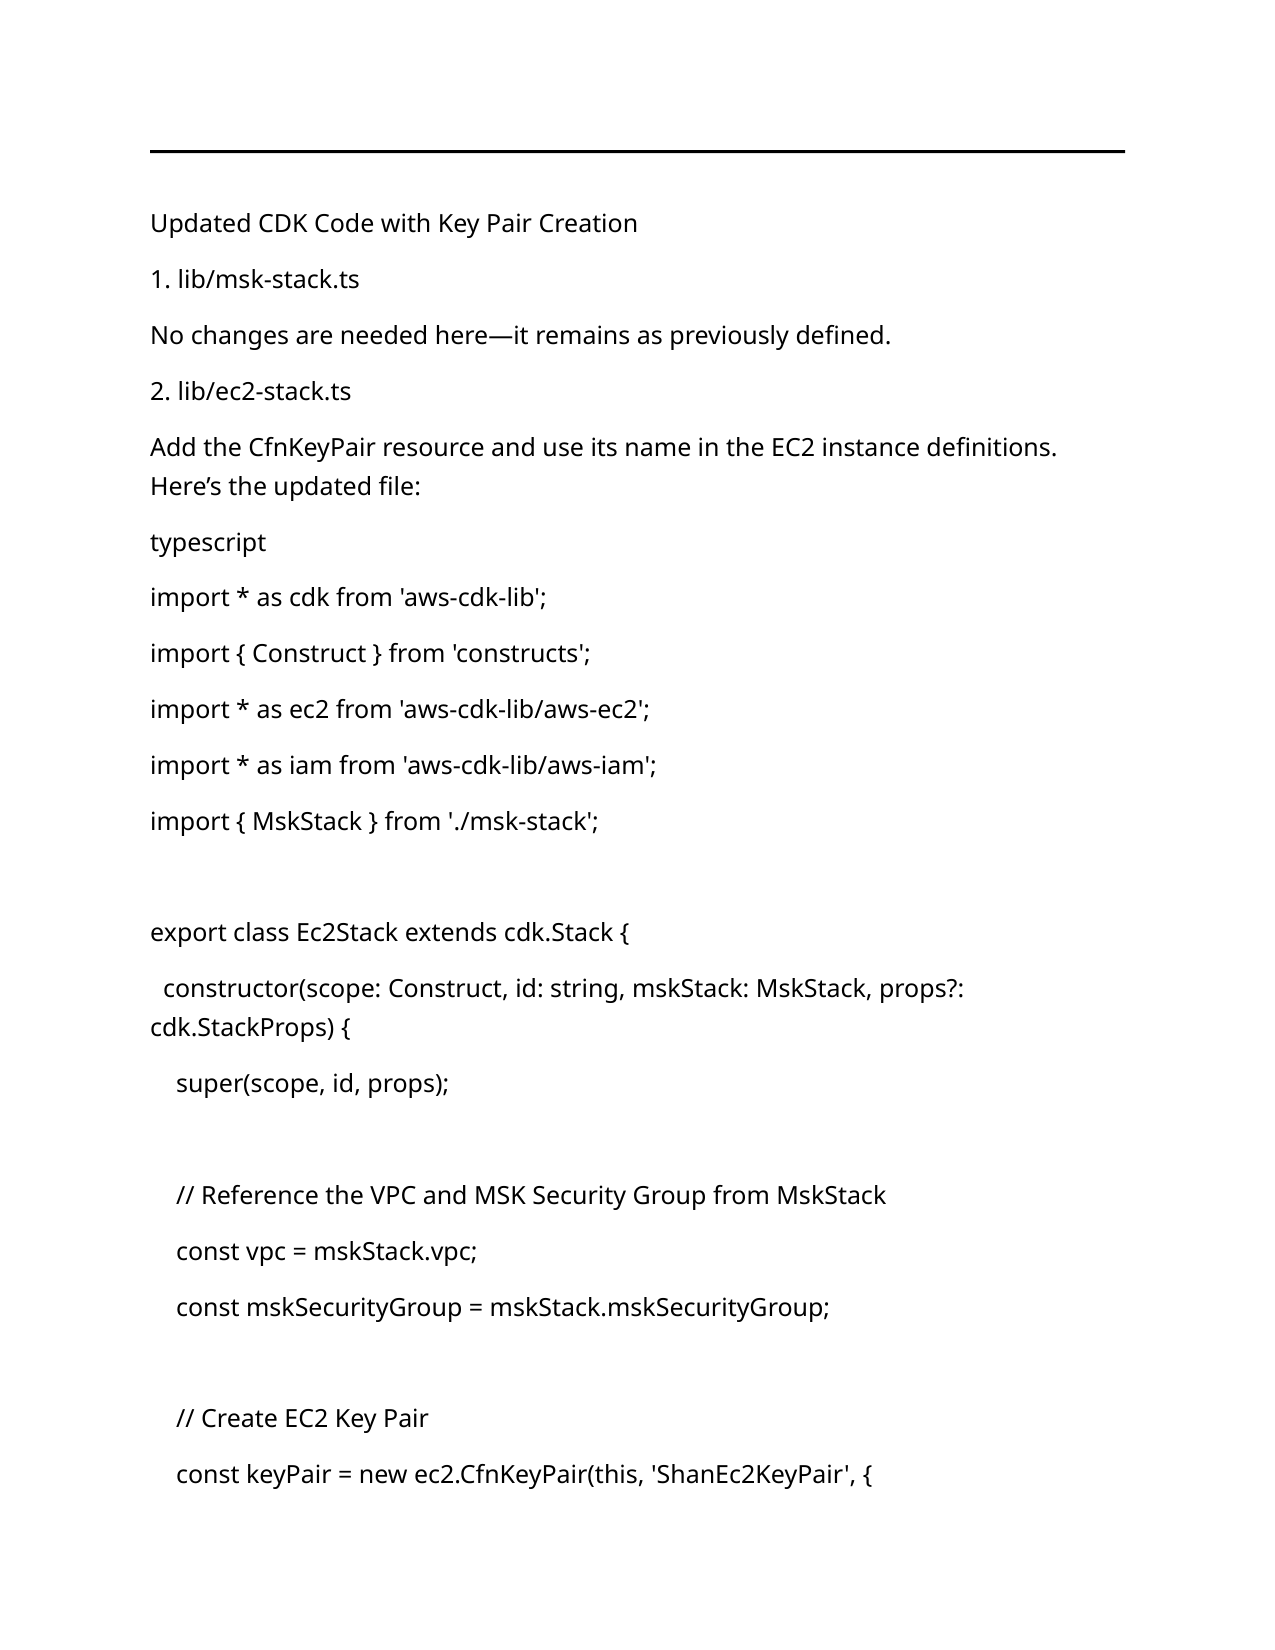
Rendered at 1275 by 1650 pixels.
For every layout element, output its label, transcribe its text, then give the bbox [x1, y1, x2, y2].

text constructor(scope: Construct, id: string, mskStack: MskStack, props?: cdk.StackProps) { [150, 971, 1125, 1044]
text import * as iam from 'aws-cdk-lib/aws-iam'; [150, 747, 1125, 782]
text // Create EC2 Key Pair [150, 1401, 1125, 1435]
text No changes are needed here—it remains as previously defined. [150, 317, 1125, 352]
text Updated CDK Code with Key Pair Creation [150, 206, 1125, 240]
text typescript [150, 524, 1125, 558]
text import * as ec2 from 'aws-cdk-lib/aws-ec2'; [150, 692, 1125, 726]
text super(scope, id, props); [150, 1066, 1125, 1100]
text 1. lib/msk-stack.ts [150, 262, 1125, 296]
text import { Construct } from 'constructs'; [150, 636, 1125, 670]
text export class Ec2Stack extends cdk.Stack { [150, 915, 1125, 949]
text // Reference the VPC and MSK Security Group from MskStack [150, 1177, 1125, 1212]
text const vpc = mskStack.vpc; [150, 1233, 1125, 1267]
text import * as cdk from 'aws-cdk-lib'; [150, 580, 1125, 614]
text 2. lib/ec2-stack.ts [150, 373, 1125, 407]
text const mskSecurityGroup = mskStack.mskSecurityGroup; [150, 1289, 1125, 1323]
text Add the CfnKeyPair resource and use its name in the EC2 instance definitions. Here’s the updated file: [150, 429, 1125, 502]
text const keyPair = new ec2.CfnKeyPair(this, 'ShanEc2KeyPair', { [150, 1457, 1125, 1491]
text import { MskStack } from './msk-stack'; [150, 803, 1125, 837]
